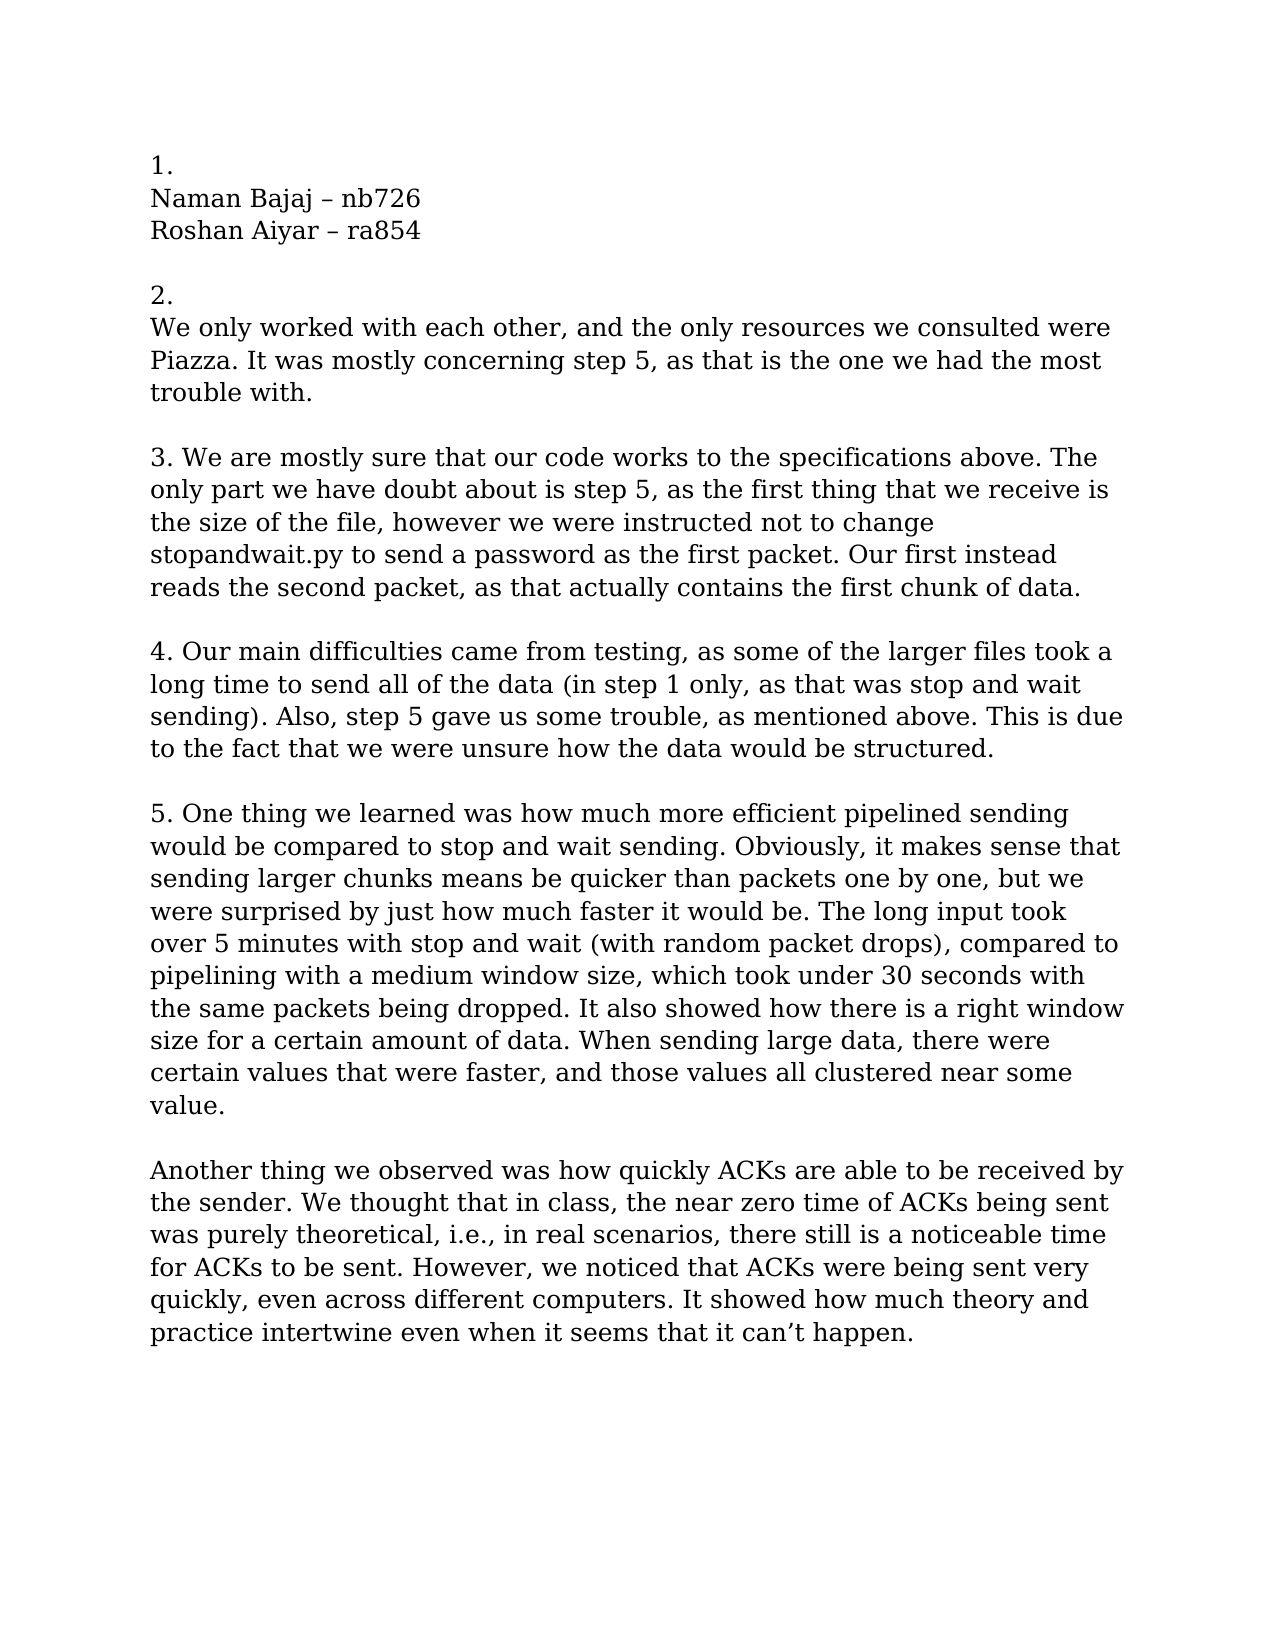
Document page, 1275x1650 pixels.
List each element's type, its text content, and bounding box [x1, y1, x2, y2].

text Another thing we observed was how quickly ACKs are able to be received by the sender. We thought that in class, the near zero time of ACKs being sent was purely theoretical, i.e., in real scenarios, there still is a noticeable time for ACKs to be sent. However, we noticed that ACKs were being sent very quickly, even across different computers. It showed how much theory and practice intertwine even when it seems that it can’t happen. [150, 1154, 1125, 1346]
text 1. [150, 150, 1125, 180]
text 2. [150, 279, 1125, 309]
text 4. Our main difficulties came from testing, as some of the larger files took a long time to send all of the data (in step 1 only, as that was stop and wait sending). Also, step 5 gave us some trouble, as mentioned above. This is due to the fact that we were unsure how the data would be structured. [150, 636, 1125, 763]
text Naman Bajaj – nb726 [150, 182, 1125, 212]
text We only worked with each other, and the only resources we consulted were Piazza. It was mostly concerning step 5, as that is the one we had the most trouble with. [150, 312, 1125, 407]
text Roshan Aiyar – ra854 [150, 215, 1125, 245]
text 3. We are mostly sure that our code works to the specifications above. The only part we have doubt about is step 5, as the first thing that we receive is the size of the file, however we were instructed not to change stopandwait.py to send a password as the first packet. Our first instead reads the second packet, as that actually contains the first chunk of data. [150, 442, 1125, 601]
text 5. One thing we learned was how much more efficient pipelined sending would be compared to stop and wait sending. Obviously, it makes sense that sending larger chunks means be quicker than packets one by one, but we were surprised by just how much faster it would be. The long input took over 5 minutes with stop and wait (with random packet drops), compared to pipelining with a medium window size, which took under 30 seconds with the same packets being dropped. It also showed how there is a right window size for a certain amount of data. When sending large data, there were certain values that were faster, and those values all clustered near some value. [150, 798, 1125, 1119]
